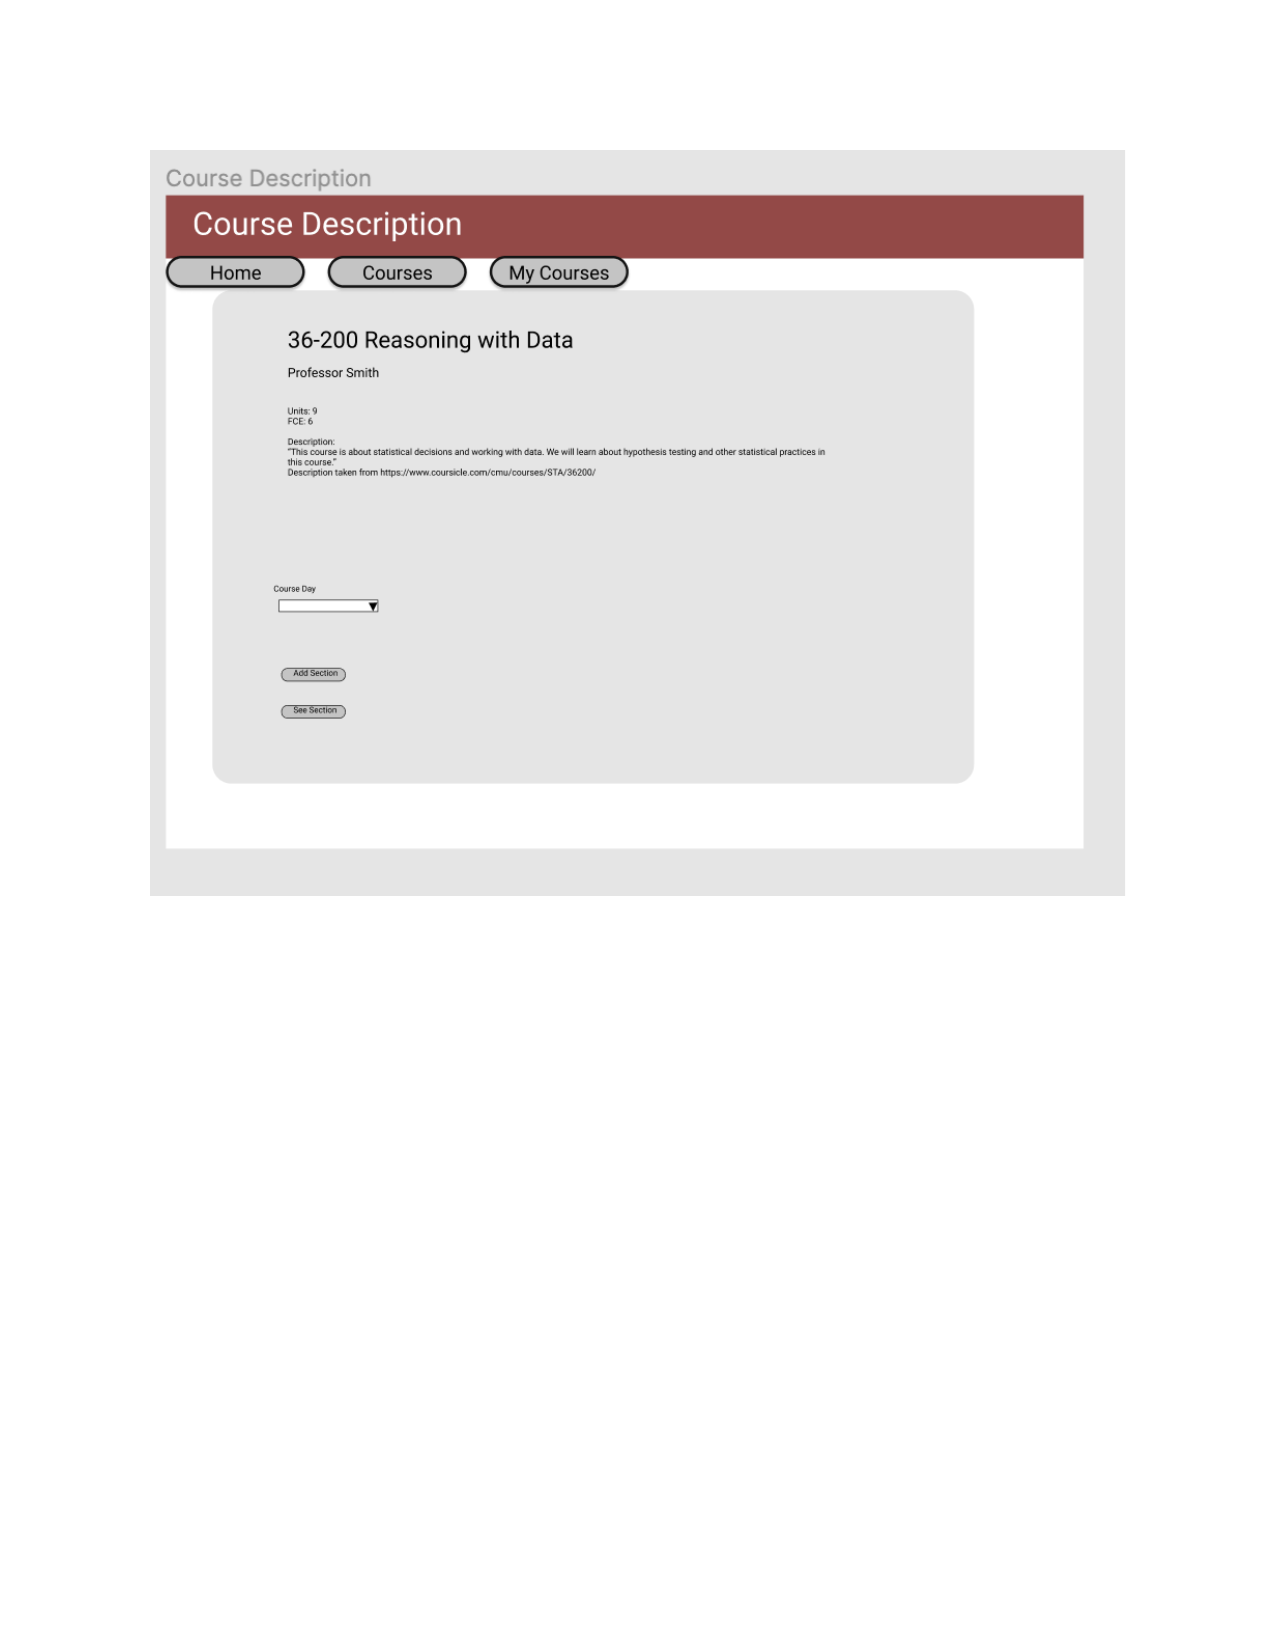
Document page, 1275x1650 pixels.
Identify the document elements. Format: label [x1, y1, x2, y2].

picture [150, 150, 1125, 896]
